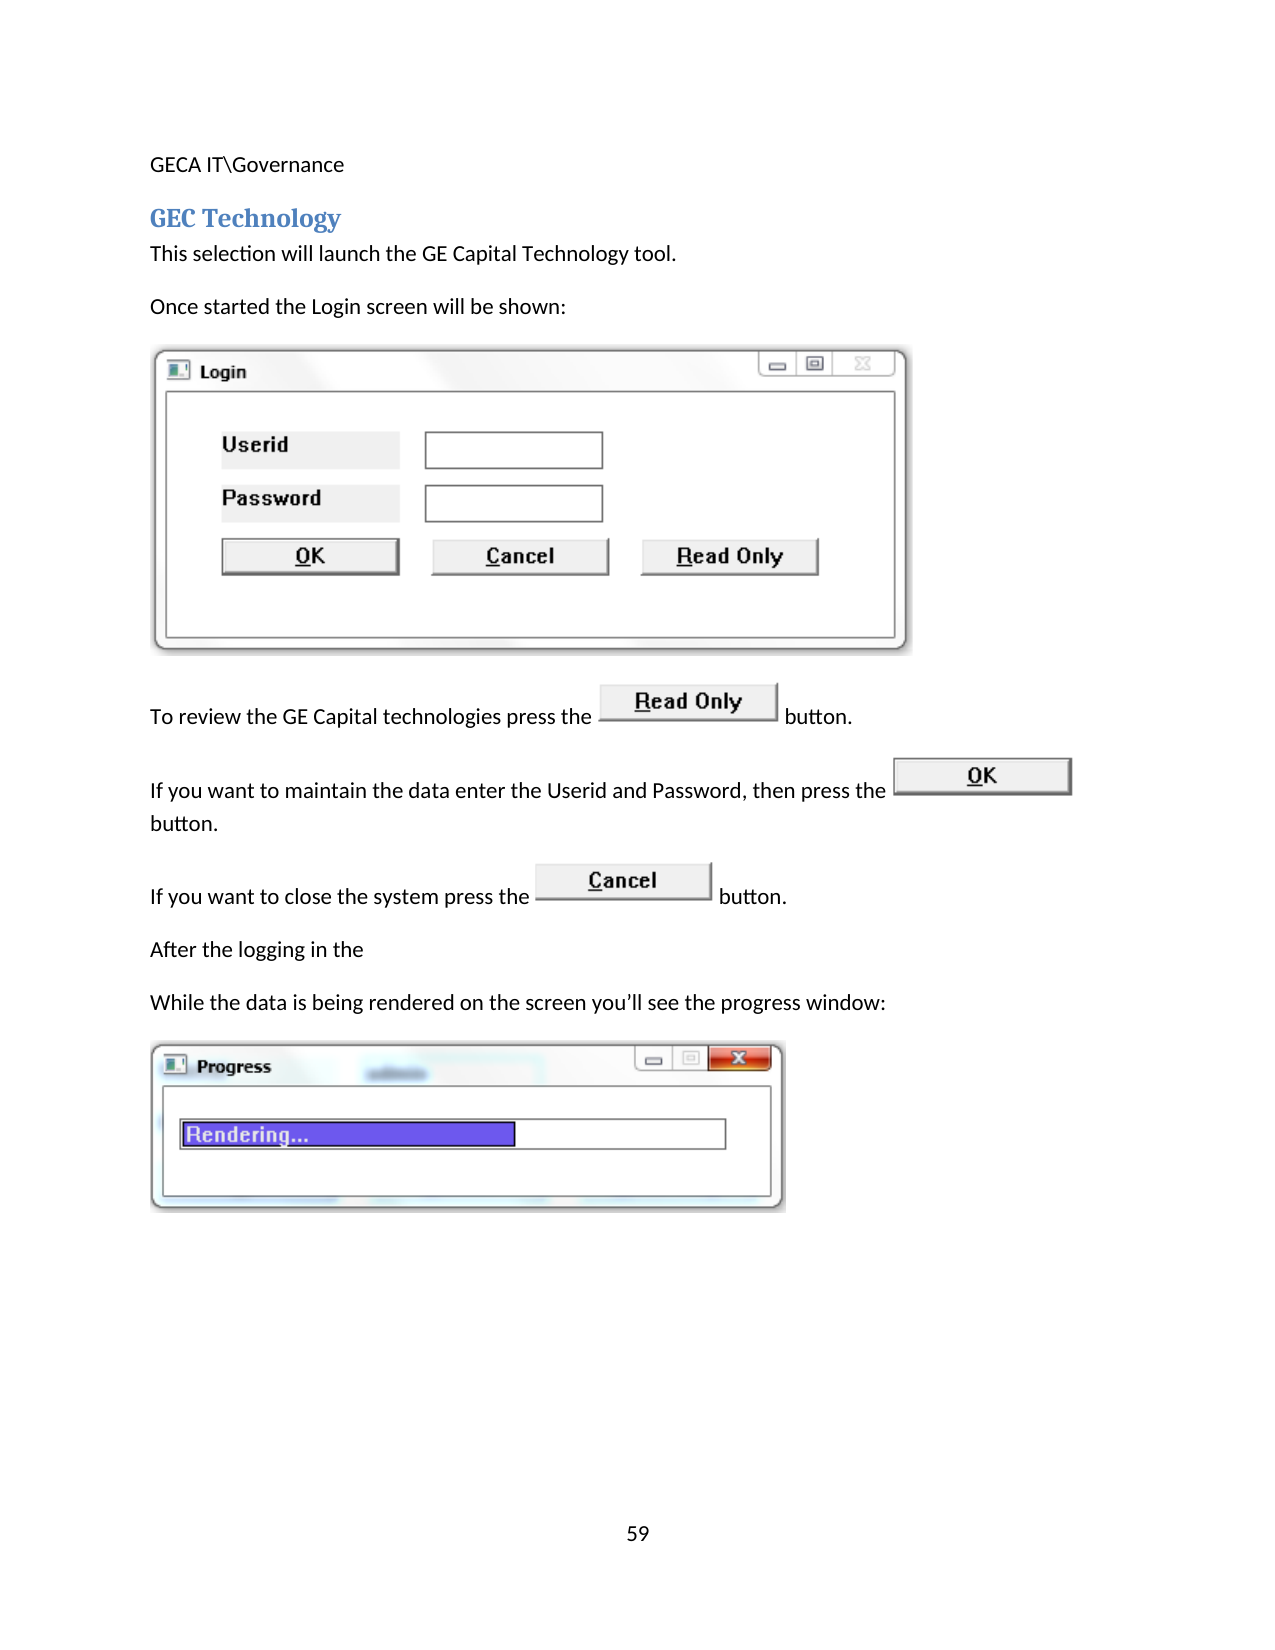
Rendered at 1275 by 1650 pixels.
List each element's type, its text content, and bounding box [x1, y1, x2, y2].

picture [597, 680, 779, 725]
text To review the GE Capital technologies press the button. [150, 681, 1125, 730]
picture [892, 755, 1074, 799]
text If you want to close the system press the button. [150, 862, 1125, 910]
text GECA IT\Governance [150, 150, 1125, 178]
picture [150, 344, 913, 656]
subtitle GEC Technology [150, 203, 1125, 234]
picture [150, 1040, 786, 1213]
text This selection will launch the GE Capital Technology tool. [150, 239, 1125, 267]
text If you want to maintain the data enter the Userid and Password, then press the button. [150, 755, 1125, 837]
text While the data is being rendered on the screen you’ll see the progress window: [150, 988, 1125, 1016]
text After the logging in the [150, 935, 1125, 963]
text Once started the Login screen will be shown: [150, 292, 1125, 320]
picture [535, 861, 714, 904]
